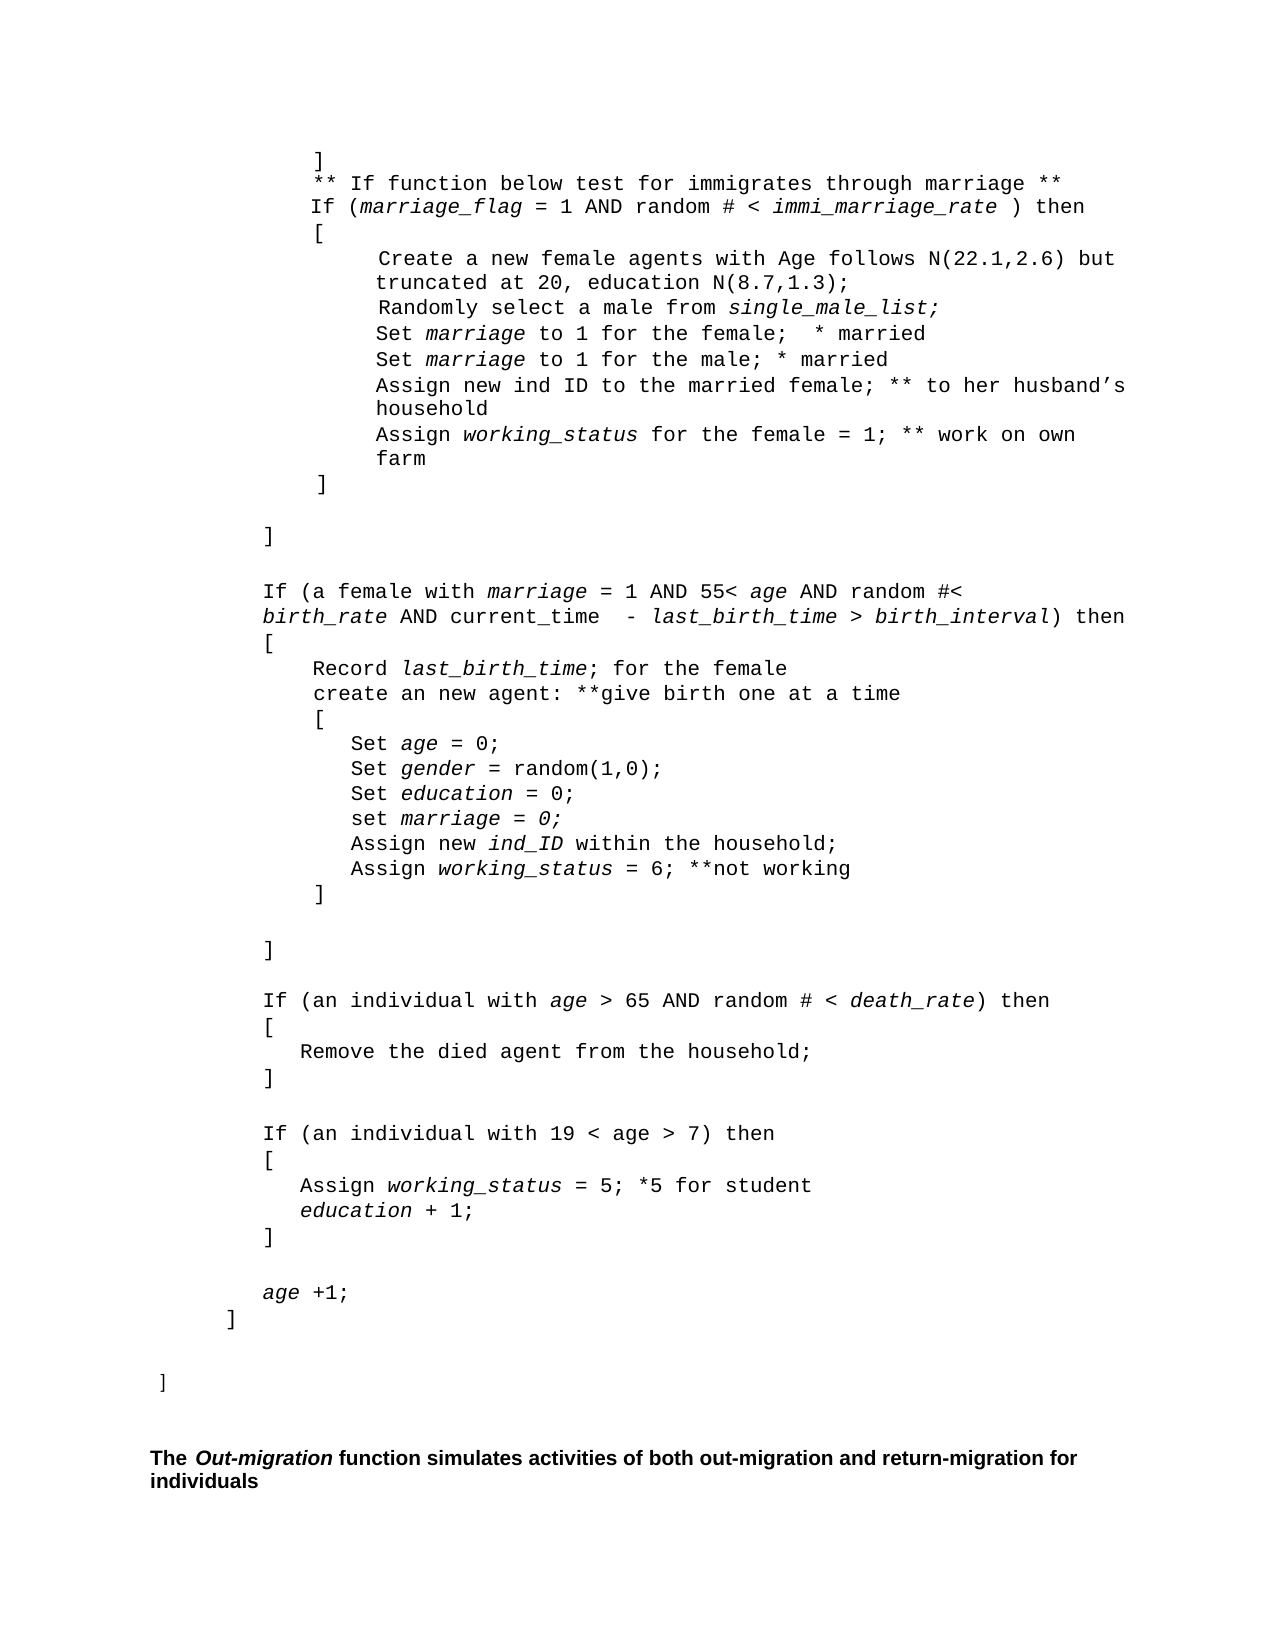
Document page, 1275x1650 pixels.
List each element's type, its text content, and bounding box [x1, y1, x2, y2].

text Assign working_status = 5; *5 for student [150, 1174, 1127, 1198]
text If (an individual with 19 < age > 7) then [150, 1123, 1127, 1147]
text If (a female with marriage = 1 AND 55< age AND random #< [150, 581, 1127, 604]
text Create a new female agents with Age follows N(22.1,2.6) but truncated at 20, education N(8.7,1.3); [253, 248, 1127, 295]
text ] [150, 1226, 1127, 1250]
text ] [150, 1373, 1125, 1394]
text ] [150, 525, 1127, 548]
text [ [150, 222, 1127, 246]
text Set marriage to 1 for the female; * married [376, 323, 1127, 347]
text ] [150, 1308, 1127, 1331]
text ] [150, 150, 1127, 174]
text [ [276, 708, 1127, 731]
text Set age = 0; [276, 733, 1127, 756]
text set marriage = 0; [276, 808, 1127, 831]
text [ [150, 1016, 1127, 1039]
text Set marriage to 1 for the male; * married [376, 349, 1127, 372]
text create an new agent: **give birth one at a time [276, 683, 1127, 706]
text Set education = 0; [276, 783, 1127, 806]
text If (an individual with age > 65 AND random # < death_rate) then [150, 990, 1127, 1014]
text Assign new ind_ID within the household; [276, 833, 1127, 856]
text ] [150, 1067, 1127, 1091]
text birth_rate AND current_time - last_birth_time > birth_interval) then [150, 606, 1127, 630]
text Set gender = random(1,0); [276, 758, 1127, 781]
text ] [276, 883, 1127, 906]
text Remove the died agent from the household; [150, 1042, 1127, 1065]
text [ [150, 632, 1127, 656]
text Randomly select a male from single_male_list; [253, 297, 1127, 321]
text Assign new ind ID to the married female; ** to her husband’s household [376, 374, 1127, 422]
text ] [253, 473, 1127, 497]
text education + 1; [150, 1200, 1127, 1224]
text [ [150, 1149, 1127, 1172]
text Record last_birth_time; for the female [150, 658, 1127, 681]
text The Out-migration function simulates activities of both out-migration and return-migration for individuals [150, 1447, 1127, 1493]
text ** If function below test for immigrates through marriage ** [150, 174, 1125, 194]
text age +1; [150, 1282, 1127, 1306]
text Assign working_status = 6; **not working [276, 858, 1127, 881]
text If (marriage_flag = 1 AND random # < immi_marriage_rate ) then [150, 197, 1127, 220]
text Assign working_status for the female = 1; ** work on own farm [376, 424, 1127, 471]
text ] [150, 939, 1127, 962]
